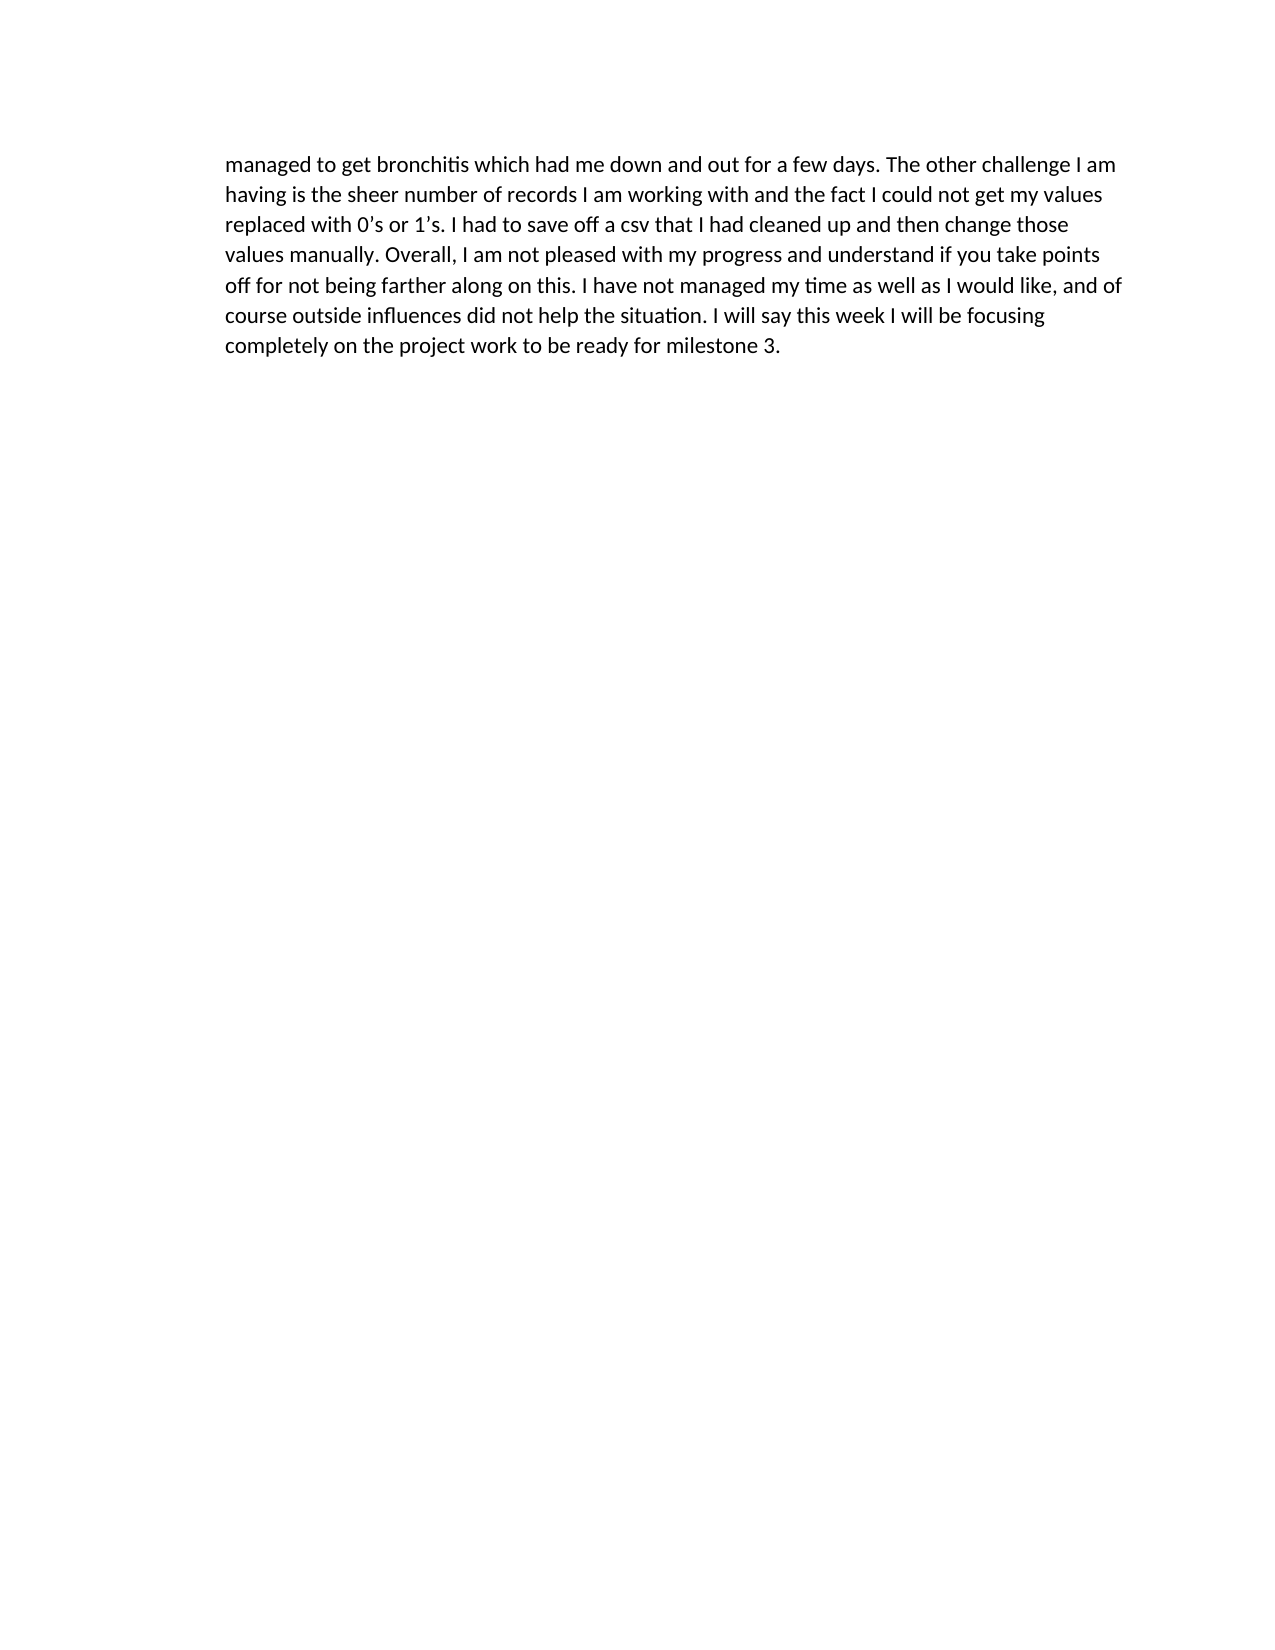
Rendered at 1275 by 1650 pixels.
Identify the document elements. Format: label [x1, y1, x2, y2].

list [225, 150, 1125, 359]
